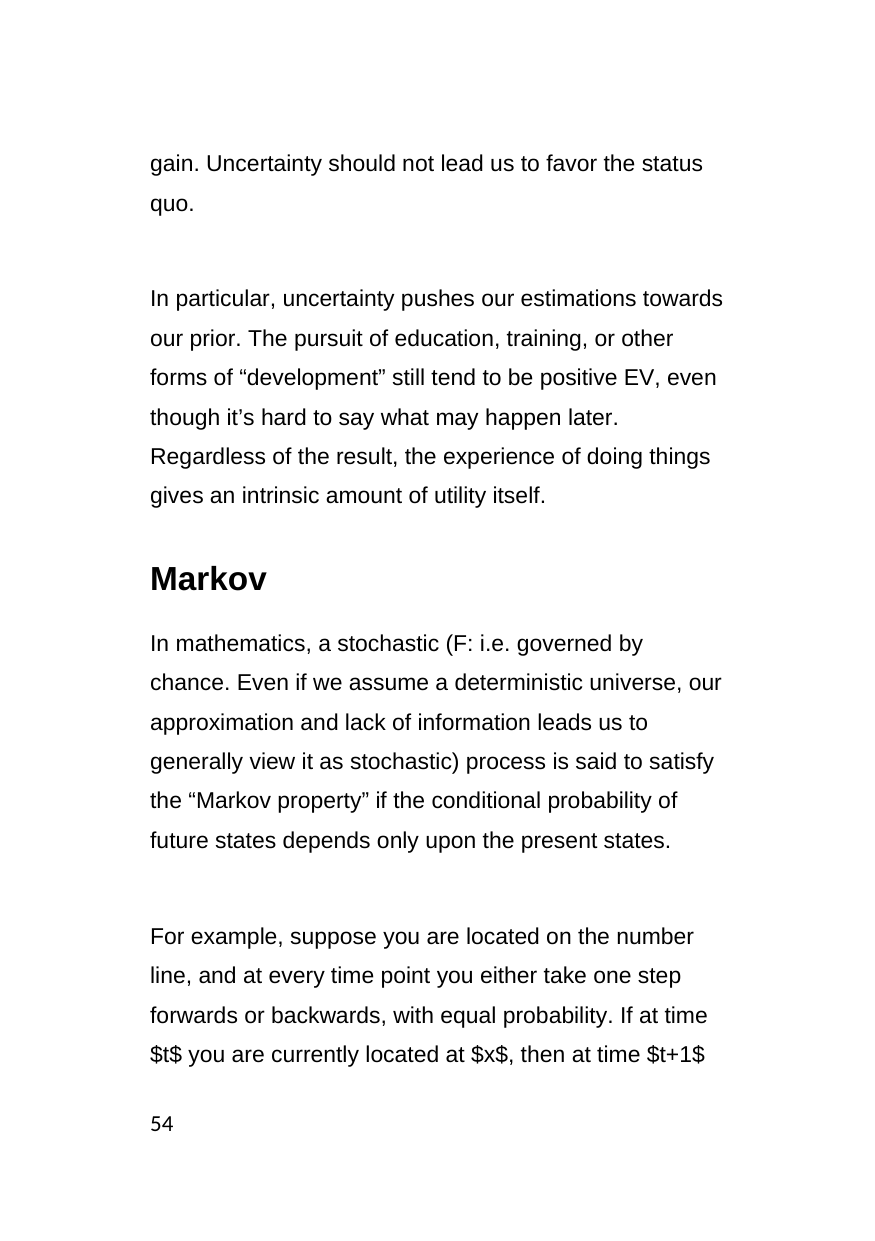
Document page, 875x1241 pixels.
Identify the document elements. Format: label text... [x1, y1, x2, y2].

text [150, 923, 724, 1067]
subtitle Markov [150, 559, 724, 598]
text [150, 150, 724, 216]
text In particular, uncertainty pushes our estimations towards our prior. The pursuit of education, training, or other forms of “development” still tend to be positive EV, even though it’s hard to say what may happen later. Regardless of the result, the experience of doing things gives an intrinsic amount of utility itself. [150, 285, 724, 509]
text In mathematics, a stochastic (F: i.e. governed by chance. Even if we assume a deterministic universe, our approximation and lack of information leads us to generally view it as stochastic) process is said to satisfy the “Markov property” if the conditional probability of future states depends only upon the present states. [150, 629, 724, 853]
